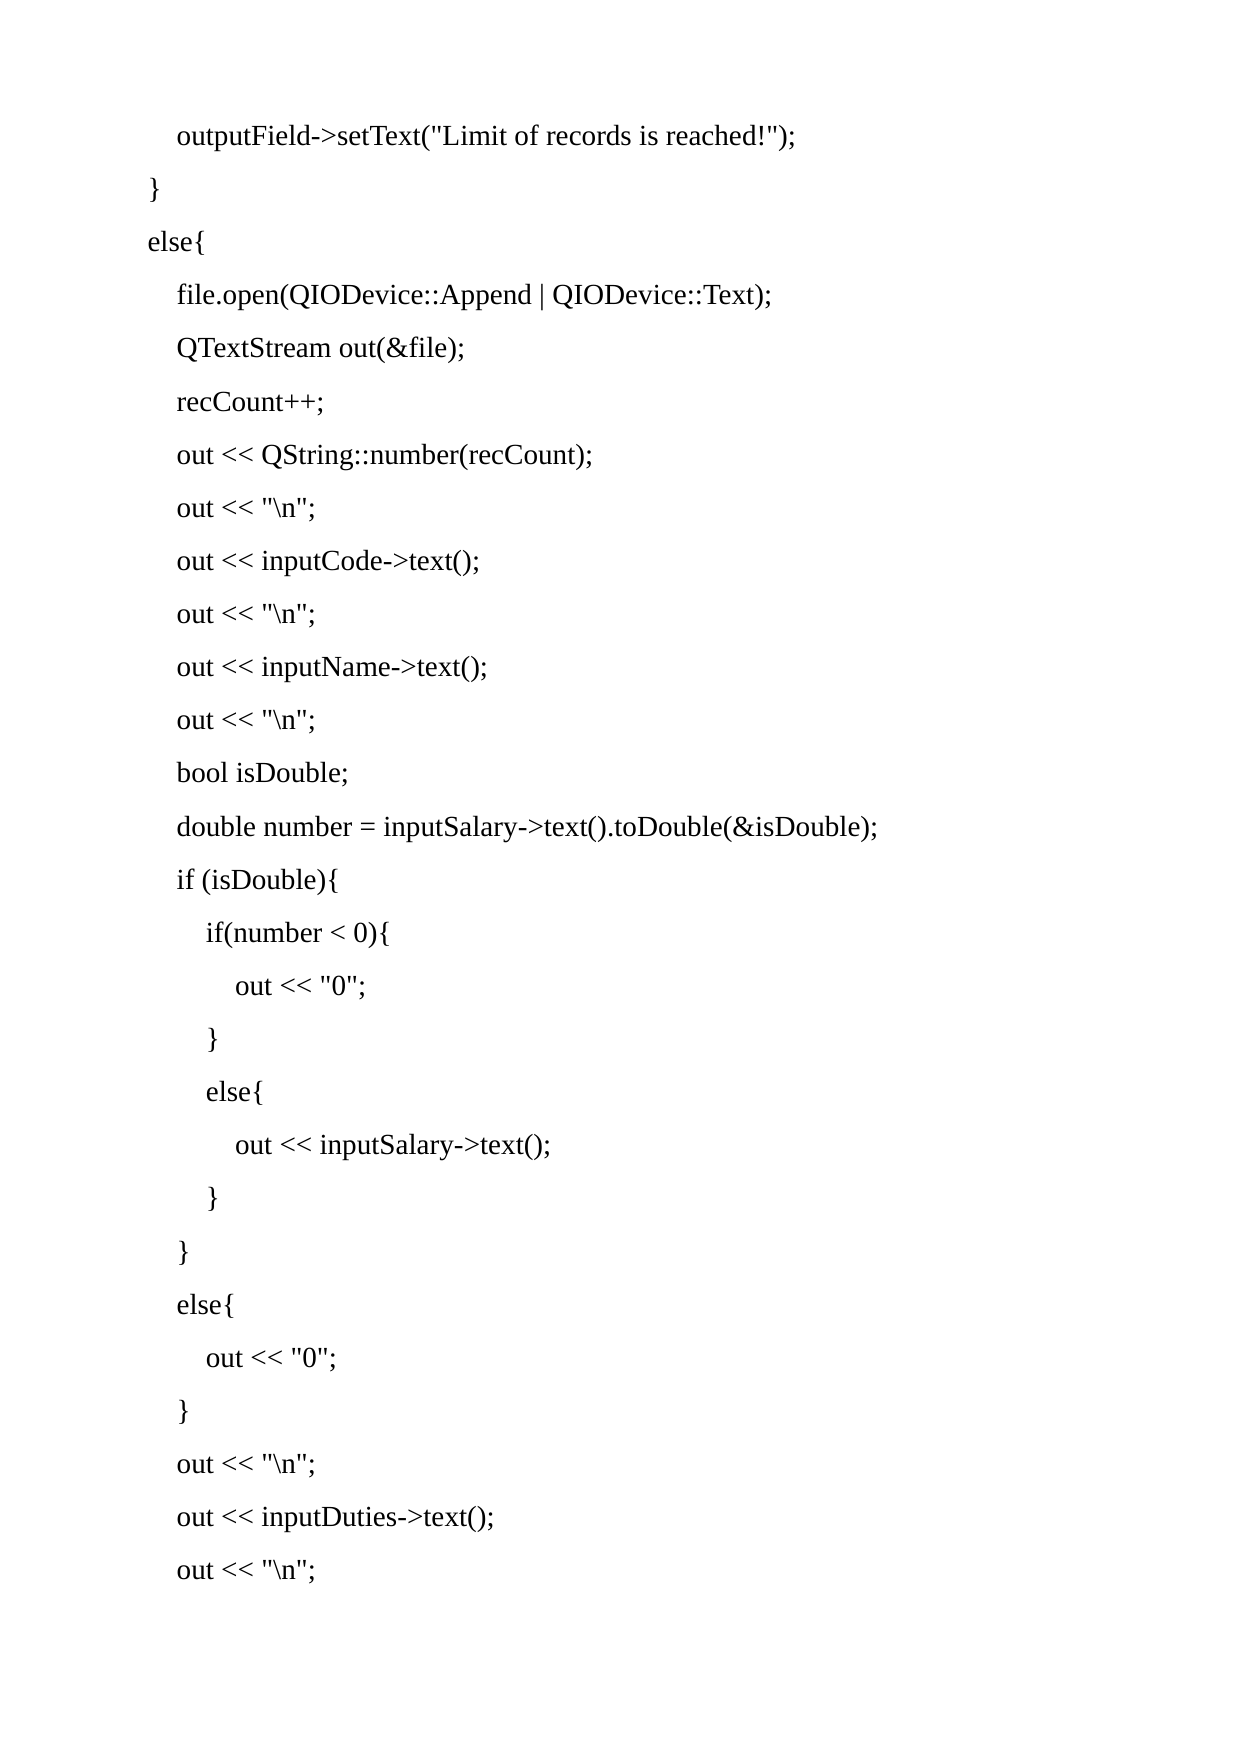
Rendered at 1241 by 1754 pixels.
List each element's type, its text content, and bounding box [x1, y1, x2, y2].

text out << inputDuties->text(); [118, 1499, 1122, 1533]
text if (isDouble){ [118, 862, 1122, 895]
text out << "0"; [118, 968, 1122, 1002]
text } [118, 171, 1122, 205]
text } [118, 1021, 1122, 1055]
text out << inputSalary->text(); [118, 1127, 1122, 1161]
text outputField->setText("Limit of records is reached!"); [118, 118, 1122, 152]
text out << "\n"; [118, 1446, 1122, 1480]
text double number = inputSalary->text().toDouble(&isDouble); [118, 809, 1122, 842]
text } [118, 1234, 1122, 1267]
text } [118, 1181, 1122, 1214]
text out << "\n"; [118, 702, 1122, 736]
text else{ [118, 224, 1122, 258]
text out << "\n"; [118, 596, 1122, 630]
text out << QString::number(recCount); [118, 437, 1122, 470]
text bool isDouble; [118, 756, 1122, 789]
text else{ [118, 1287, 1122, 1320]
text out << "0"; [118, 1340, 1122, 1373]
text file.open(QIODevice::Append | QIODevice::Text); [118, 277, 1122, 311]
text out << inputCode->text(); [118, 543, 1122, 577]
text out << "\n"; [118, 490, 1122, 523]
text else{ [118, 1074, 1122, 1108]
text } [118, 1393, 1122, 1427]
text out << "\n"; [118, 1552, 1122, 1586]
text recCount++; [118, 384, 1122, 417]
text if(number < 0){ [118, 915, 1122, 948]
text out << inputName->text(); [118, 649, 1122, 683]
text QTextStream out(&file); [118, 331, 1122, 364]
